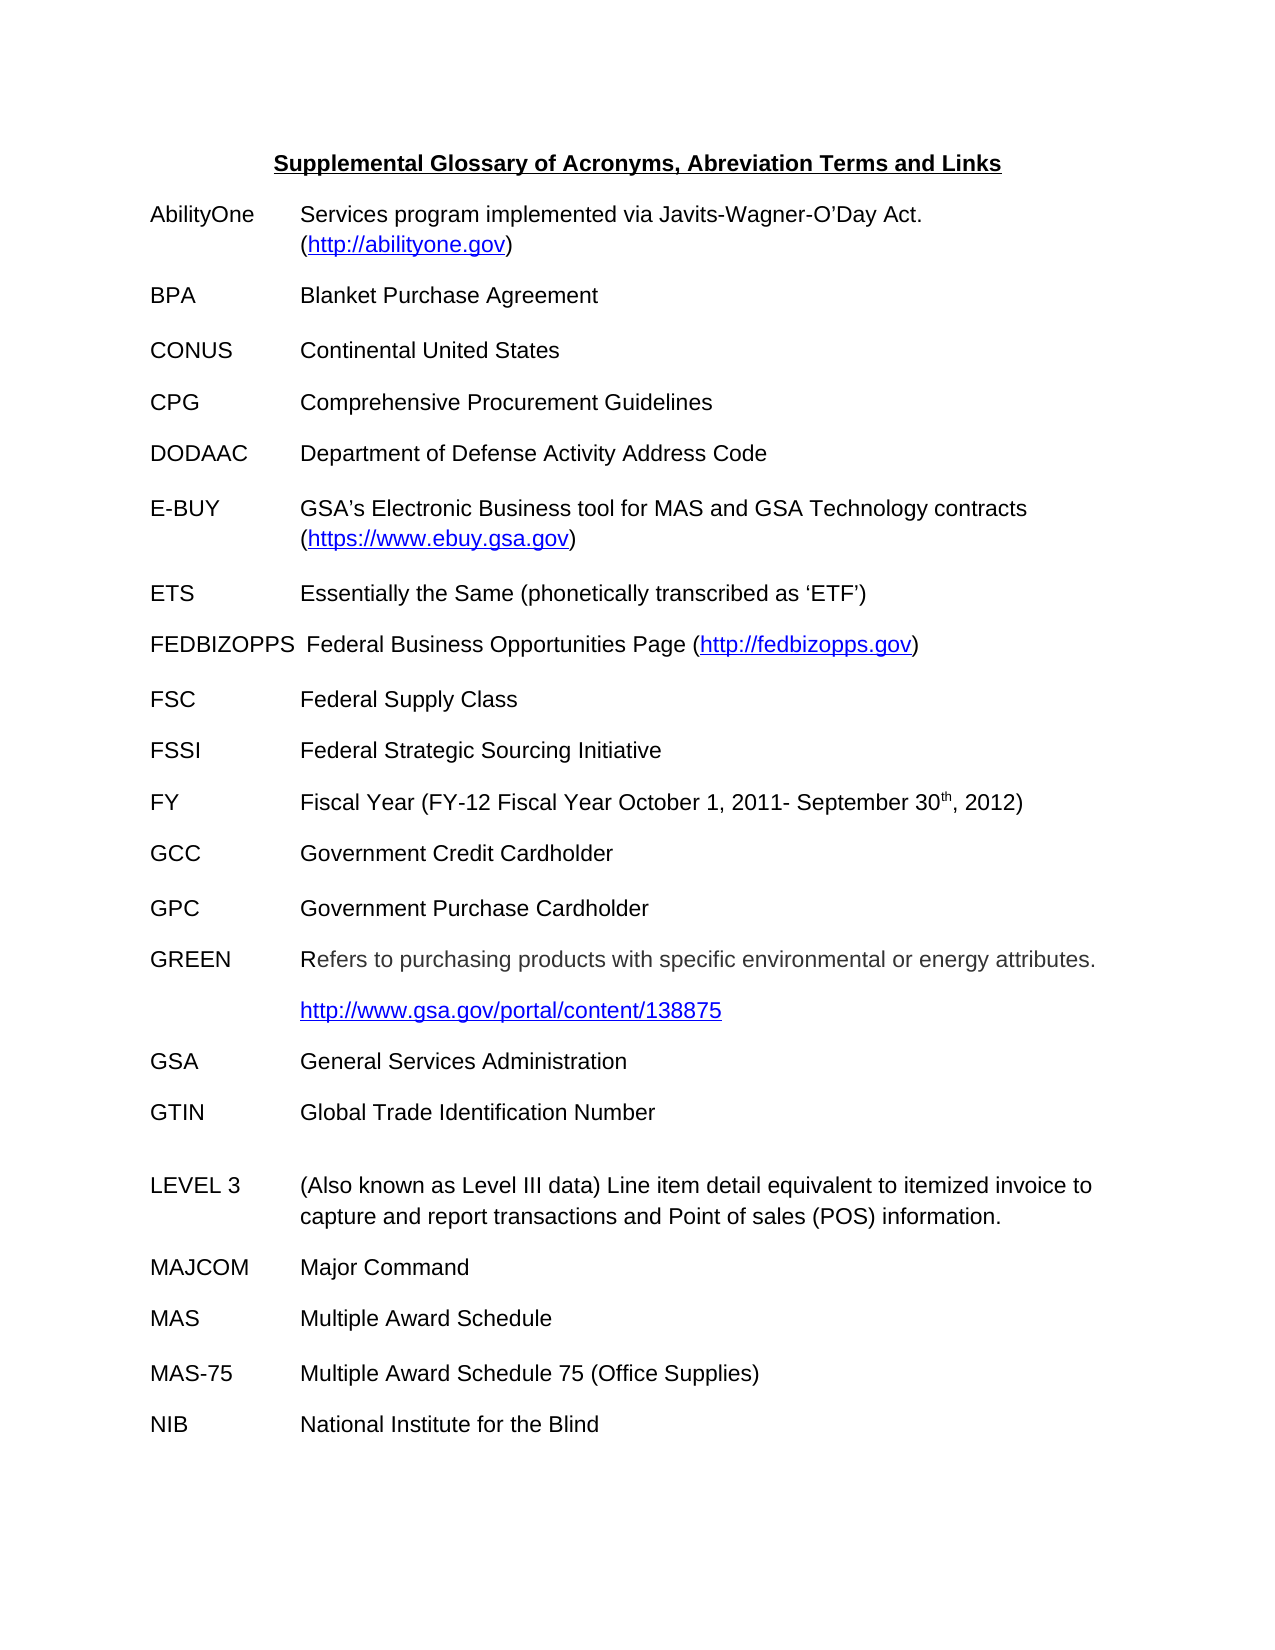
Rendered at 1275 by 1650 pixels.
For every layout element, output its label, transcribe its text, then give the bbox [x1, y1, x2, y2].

text GCC Government Credit Cardholder [150, 839, 1125, 866]
text MAJCOM Major Command [150, 1254, 1125, 1280]
text FY Fiscal Year (FY-12 Fiscal Year October 1, 2011- September 30th, 2012) [150, 788, 1125, 815]
text E-BUY GSA’s Electronic Business tool for MAS and GSA Technology contracts (https://www.ebuy.gsa.gov) [150, 495, 1125, 551]
text Supplemental Glossary of Acronyms, Abreviation Terms and Links [150, 150, 1125, 176]
text BPA Blanket Purchase Agreement [150, 282, 1125, 309]
text GSA General Services Administration [150, 1048, 1125, 1074]
text GREEN Refers to purchasing products with specific environmental or energy attributes. [150, 946, 1125, 972]
text GPC Government Purchase Cardholder [150, 895, 1125, 921]
text MAS Multiple Award Schedule [150, 1305, 1125, 1331]
text FSC Federal Supply Class [150, 686, 1125, 713]
text FSSI Federal Strategic Sourcing Initiative [150, 737, 1125, 764]
text CONUS Continental United States [150, 337, 1125, 364]
text FEDBIZOPPS Federal Business Opportunities Page (http://fedbizopps.gov) [150, 631, 1125, 658]
text MAS-75 Multiple Award Schedule 75 (Office Supplies) [150, 1360, 1125, 1386]
text http://www.gsa.gov/portal/content/138875 [225, 997, 1125, 1023]
text LEVEL 3 (Also known as Level III data) Line item detail equivalent to itemized invoice to capture and report transactions and Point of sales (POS) information. [150, 1172, 1125, 1229]
text NIB National Institute for the Blind [150, 1411, 1125, 1437]
text CPG Comprehensive Procurement Guidelines [150, 388, 1125, 415]
text DODAAC Department of Defense Activity Address Code [150, 439, 1125, 466]
text GTIN Global Trade Identification Number [150, 1099, 1125, 1125]
text ETS Essentially the Same (phonetically transcribed as ‘ETF’) [150, 580, 1125, 607]
text AbilityOne Services program implemented via Javits-Wagner-O’Day Act. (http://abilityone.gov) [150, 201, 1125, 258]
